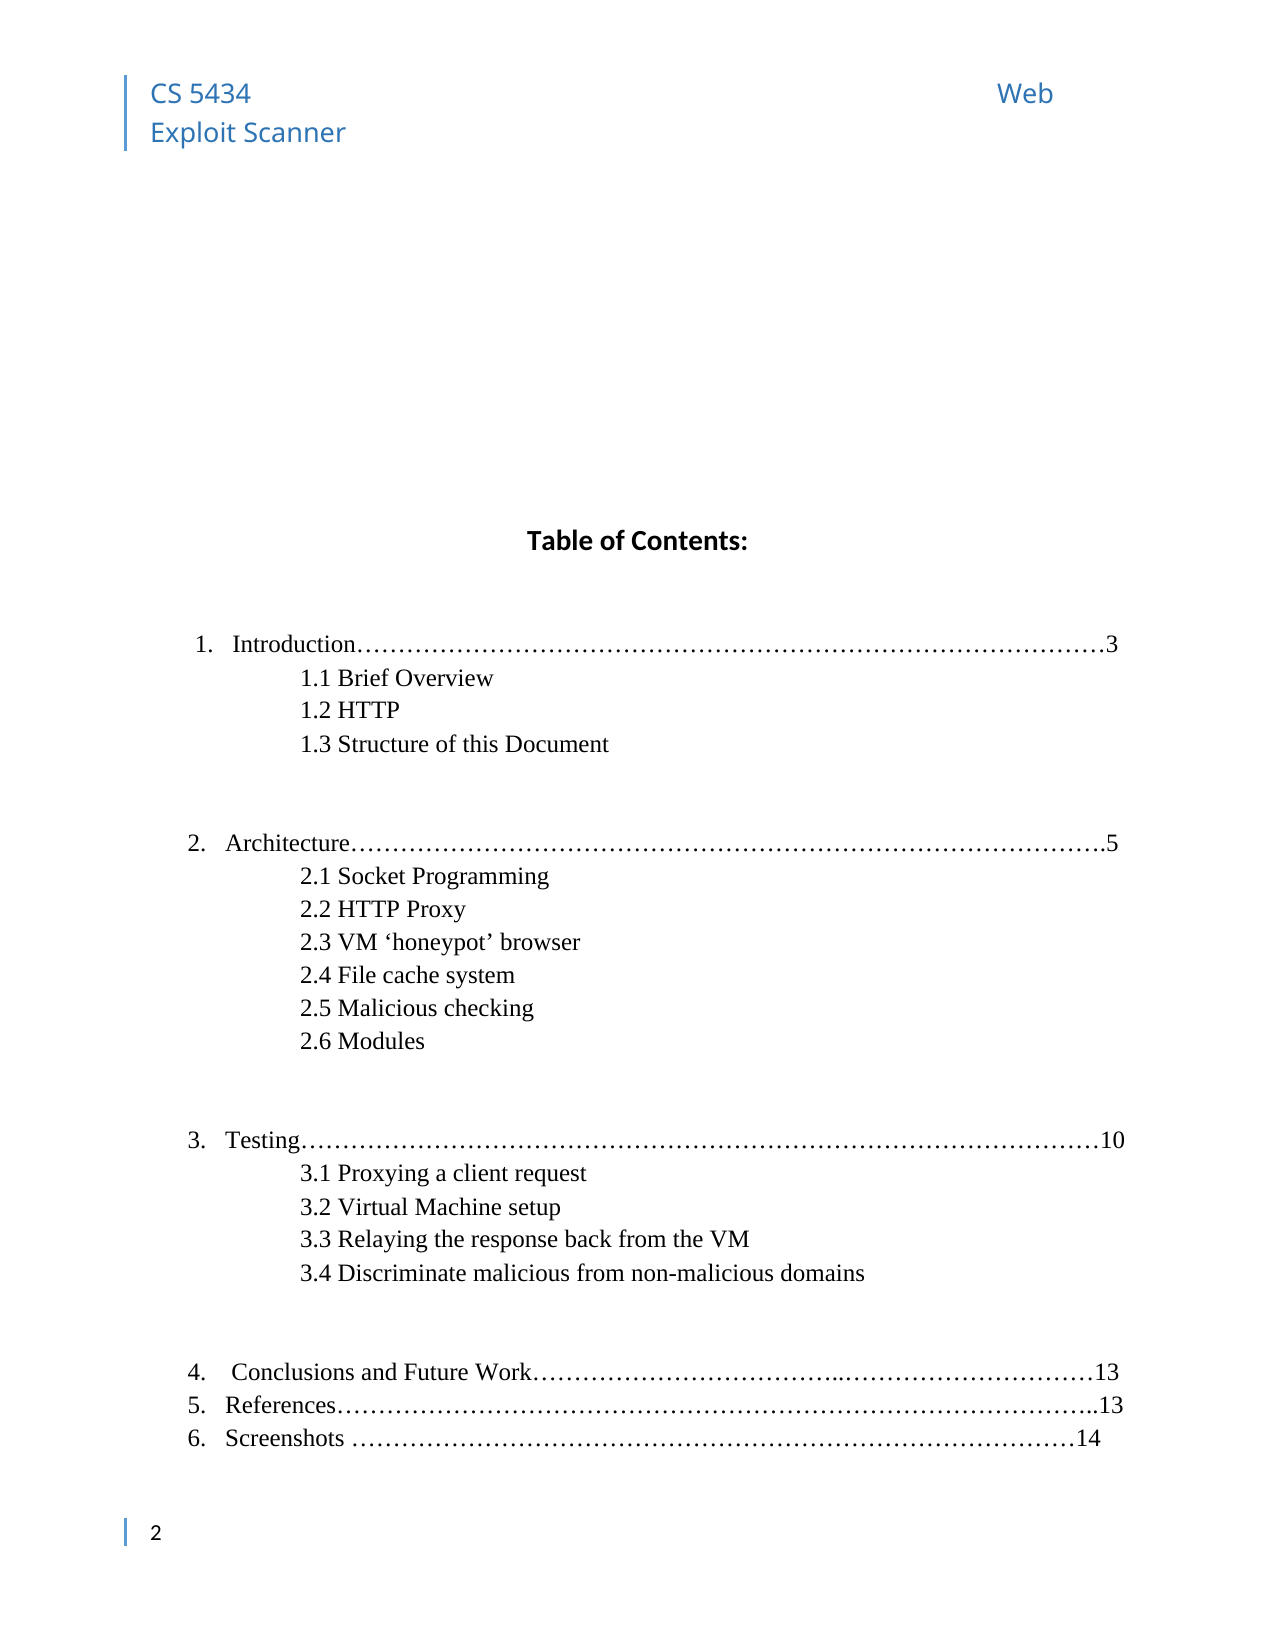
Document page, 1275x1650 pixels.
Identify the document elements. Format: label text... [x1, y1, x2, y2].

list Screenshots ……………………………………………………………………………14 [187, 1423, 1125, 1452]
list Modules [300, 1026, 1125, 1055]
list Architecture……………………………………………………………………………….5 [187, 828, 1125, 857]
list VM ‘honeypot’ browser [300, 927, 1125, 956]
list Discriminate malicious from non-malicious domains [300, 1258, 1125, 1286]
list Conclusions and Future Work………………………………..…………………………13 [187, 1357, 1125, 1386]
list Socket Programming [300, 861, 1125, 890]
list Virtual Machine setup [300, 1192, 1125, 1220]
text Table of Contents: [150, 522, 1125, 558]
list Brief Overview [300, 663, 1125, 691]
list File cache system [300, 960, 1125, 989]
list Introduction………………………………………………………………………………3 [187, 629, 1125, 658]
list Proxying a client request [300, 1158, 1125, 1187]
list Relaying the response back from the VM [300, 1224, 1125, 1253]
list Structure of this Document [300, 729, 1125, 757]
list Testing……………………………………………………………………………………10 [187, 1126, 1125, 1154]
list References………………………………………………………………………………..13 [187, 1390, 1125, 1419]
list HTTP Proxy [300, 894, 1125, 923]
list Malicious checking [300, 993, 1125, 1022]
list HTTP [300, 696, 1125, 724]
